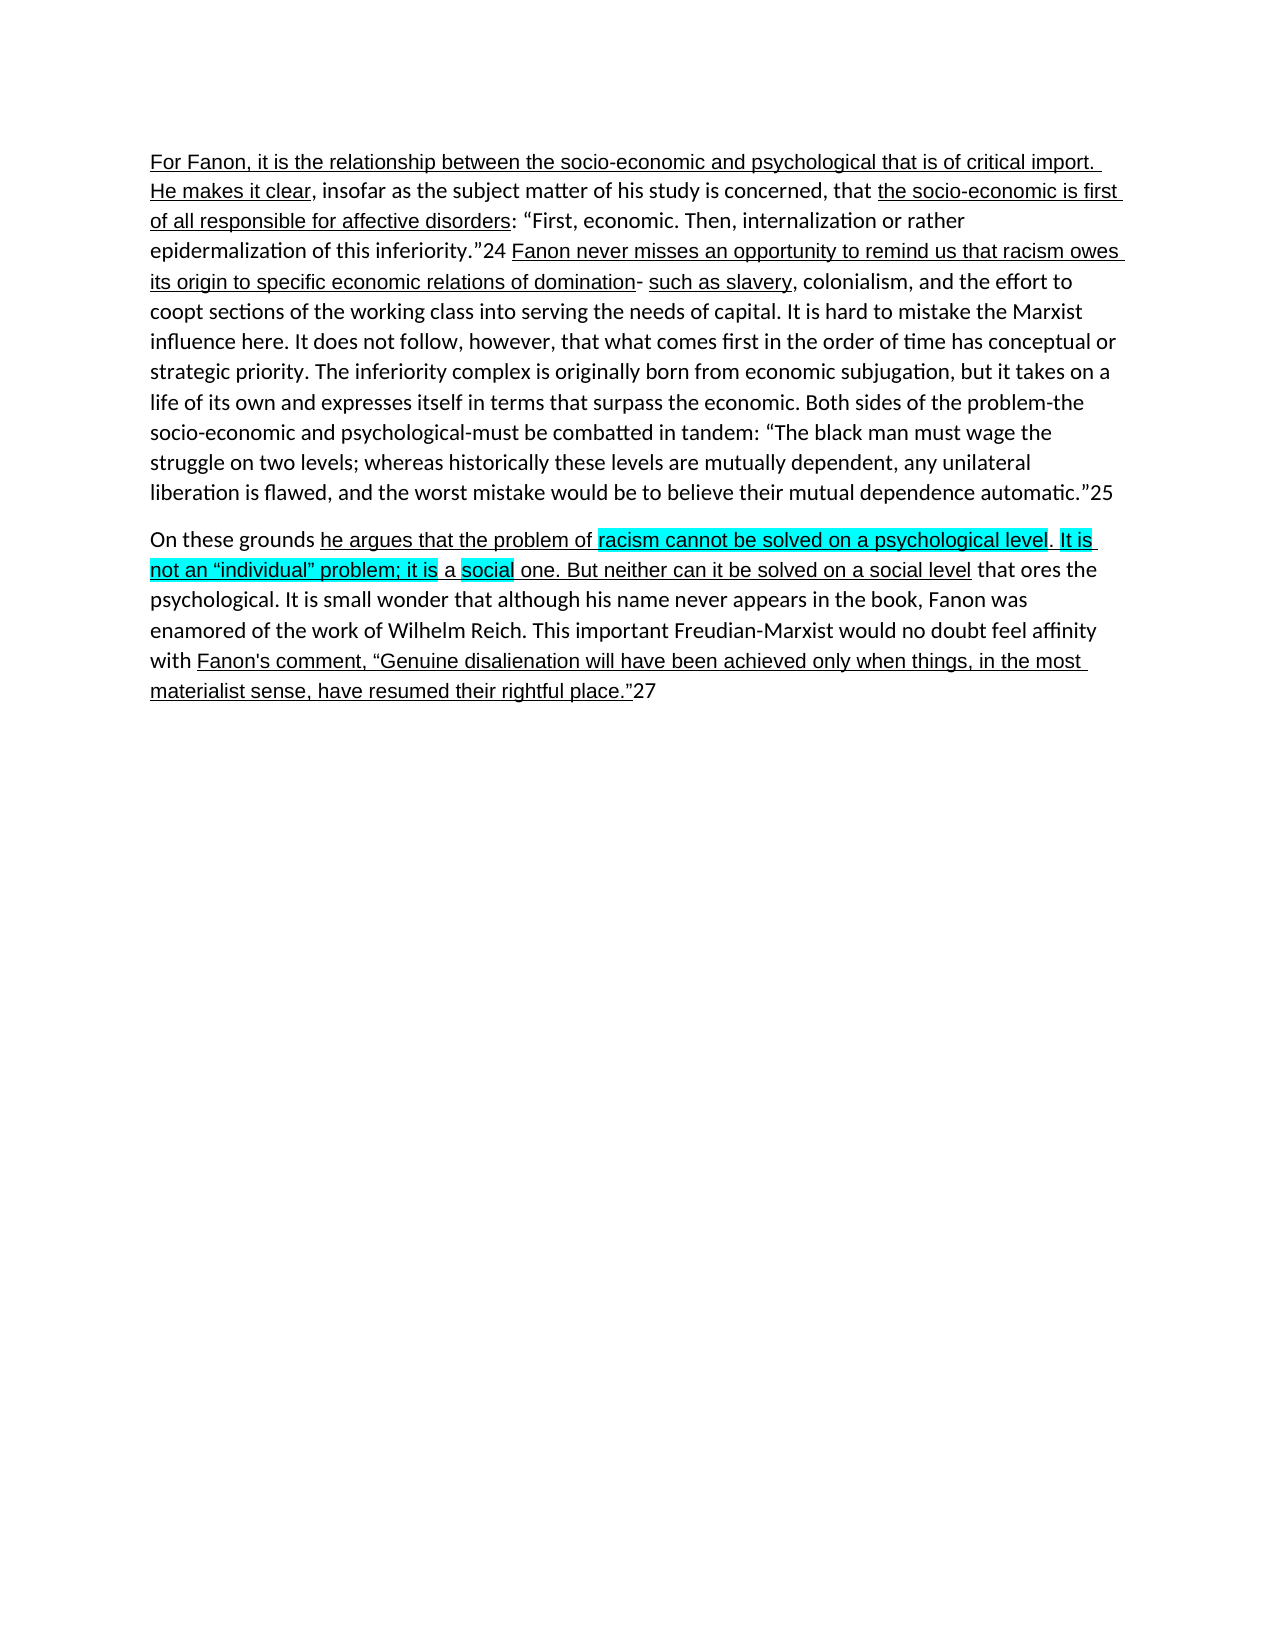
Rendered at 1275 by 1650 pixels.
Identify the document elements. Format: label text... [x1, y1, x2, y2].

text On these grounds he argues that the problem of racism cannot be solved on a psychological level. It is not an “individual” problem; it is a social one. But neither can it be solved on a social level that ores the psychological. It is small wonder that although his name never appears in the book, Fanon was enamored of the work of Wilhelm Reich. This important Freudian-Marxist would no doubt feel affinity with Fanon's comment, “Genuine disalienation will have been achieved only when things, in the most materialist sense, have resumed their rightful place.”27 [150, 525, 1125, 704]
text For Fanon, it is the relationship between the socio-economic and psychological that is of critical import. He makes it clear, insofar as the subject matter of his study is concerned, that the socio-economic is first of all responsible for affective disorders: “First, economic. Then, internalization or rather epidermalization of this inferiority.”24 Fanon never misses an opportunity to remind us that racism owes its origin to specific economic relations of domination- such as slavery, colonialism, and the effort to coopt sections of the working class into serving the needs of capital. It is hard to mistake the Marxist influence here. It does not follow, however, that what comes first in the order of time has conceptual or strategic priority. The inferiority complex is originally born from economic subjugation, but it takes on a life of its own and expresses itself in terms that surpass the economic. Both sides of the problem-the socio-economic and psychological-must be combatted in tandem: “The black man must wage the struggle on two levels; whereas historically these levels are mutually dependent, any unilateral liberation is flawed, and the worst mistake would be to believe their mutual dependence automatic.”25 [150, 150, 1125, 506]
